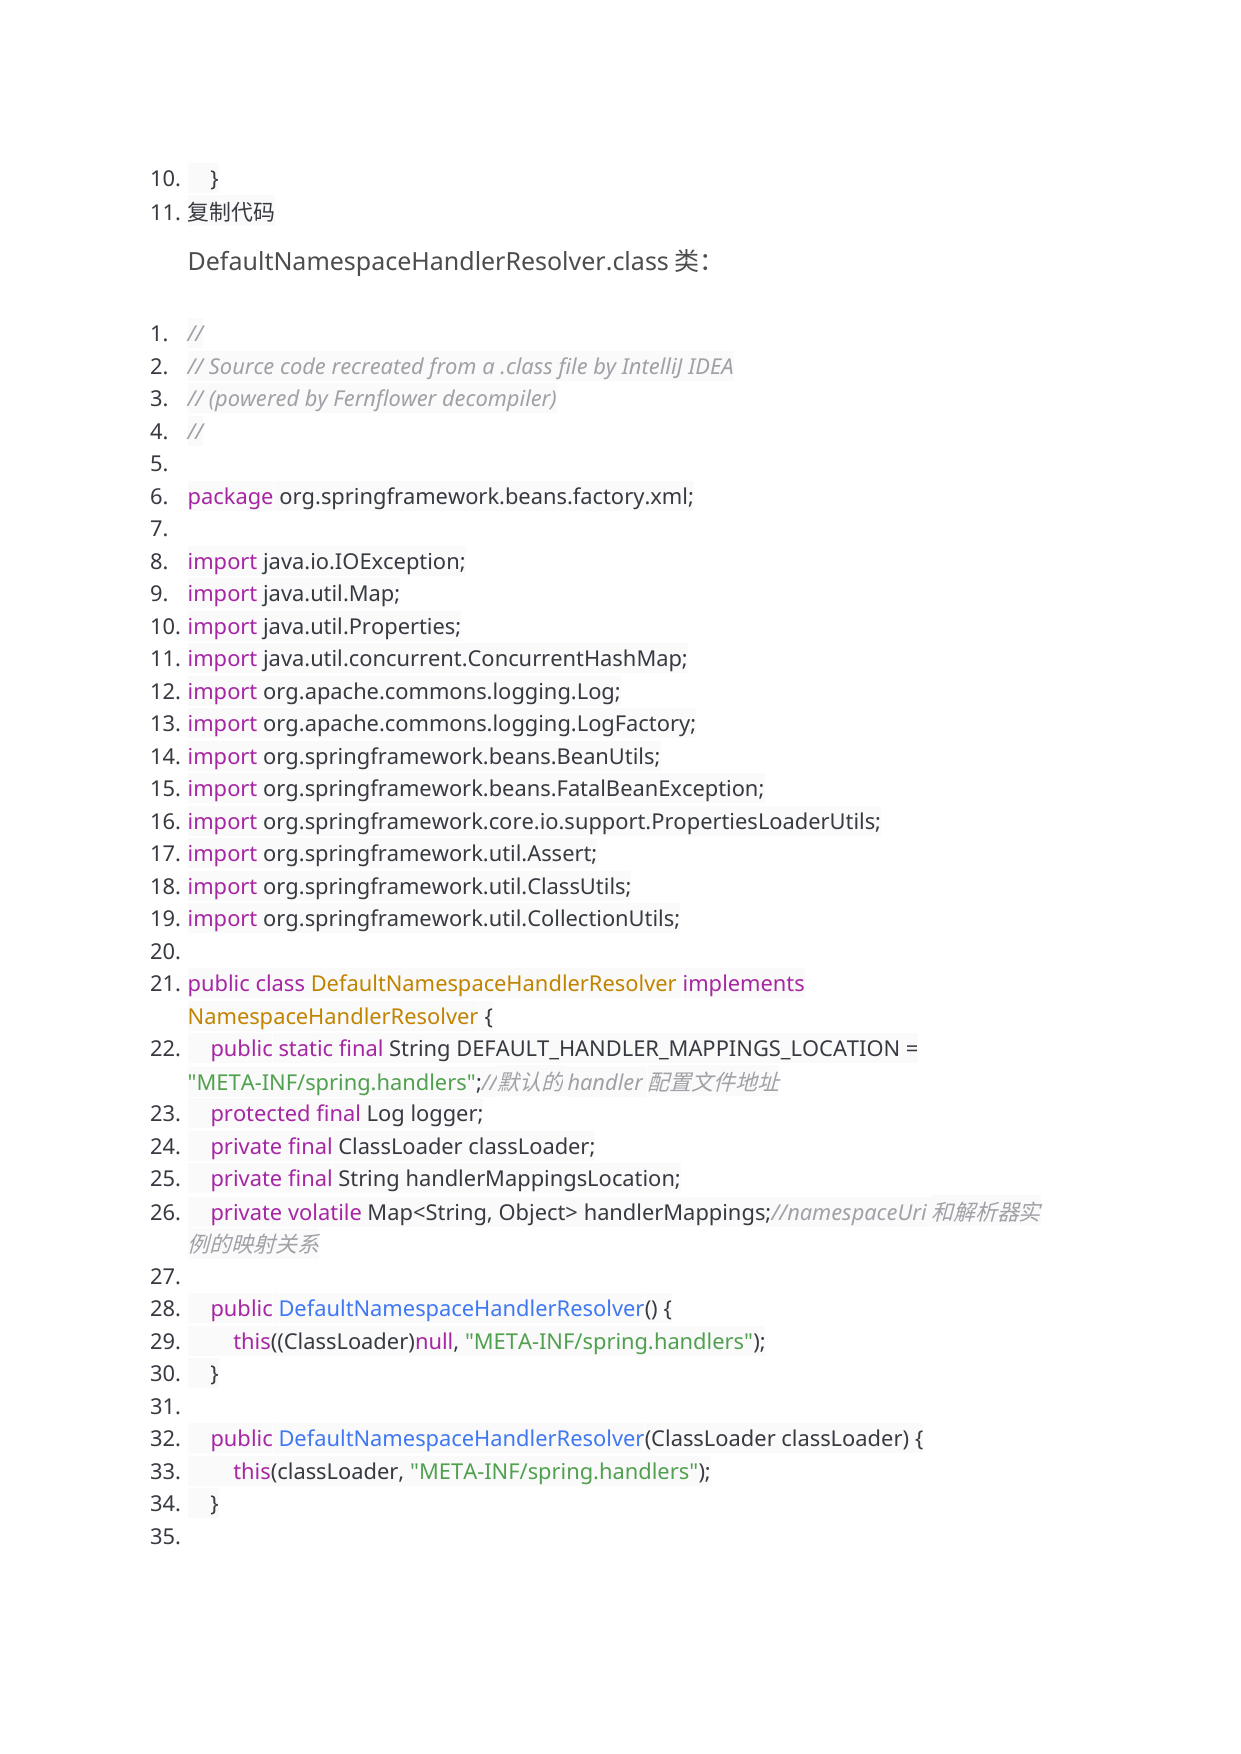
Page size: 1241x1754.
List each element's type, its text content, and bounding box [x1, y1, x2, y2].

list private volatile Map<String, Object> handlerMappings;//namespaceUri和解析器实例的映射关系 [150, 1194, 1053, 1259]
list public DefaultNamespaceHandlerResolver(ClassLoader classLoader) { [150, 1422, 1053, 1454]
list private final ClassLoader classLoader; [150, 1129, 1053, 1162]
list this(classLoader, "META-INF/spring.handlers"); [150, 1454, 1053, 1487]
list public DefaultNamespaceHandlerResolver() { [150, 1292, 1053, 1324]
list } [150, 1487, 1053, 1519]
list import java.io.IOException; [150, 544, 1053, 577]
list } [150, 1357, 1053, 1389]
list import org.springframework.util.CollectionUtils; [150, 902, 1053, 934]
list // Source code recreated from a .class file by IntelliJ IDEA [150, 349, 1053, 382]
list } [150, 162, 1053, 194]
list import org.springframework.beans.FatalBeanException; [150, 772, 1053, 804]
text DefaultNamespaceHandlerResolver.class类： [187, 227, 1053, 292]
list import org.springframework.util.Assert; [150, 837, 1053, 869]
list import org.springframework.core.io.support.PropertiesLoaderUtils; [150, 804, 1053, 837]
list public class DefaultNamespaceHandlerResolver implements NamespaceHandlerResolver { [150, 967, 1053, 1032]
list // (powered by Fernflower decompiler) [150, 382, 1053, 414]
list import java.util.Map; [150, 577, 1053, 609]
list import java.util.concurrent.ConcurrentHashMap; [150, 642, 1053, 674]
list import org.springframework.beans.BeanUtils; [150, 739, 1053, 772]
list // [150, 414, 1053, 447]
list protected final Log logger; [150, 1097, 1053, 1129]
list package org.springframework.beans.factory.xml; [150, 479, 1053, 512]
list this((ClassLoader)null, "META-INF/spring.handlers"); [150, 1324, 1053, 1357]
list 复制代码 [150, 194, 1053, 227]
list import org.apache.commons.logging.Log; [150, 674, 1053, 707]
list import org.springframework.util.ClassUtils; [150, 869, 1053, 902]
list public static final String DEFAULT_HANDLER_MAPPINGS_LOCATION = "META-INF/spring.handlers";//默认的handler配置文件地址 [150, 1032, 1053, 1097]
list import java.util.Properties; [150, 609, 1053, 642]
list import org.apache.commons.logging.LogFactory; [150, 707, 1053, 739]
list // [150, 317, 1053, 349]
list private final String handlerMappingsLocation; [150, 1162, 1053, 1194]
